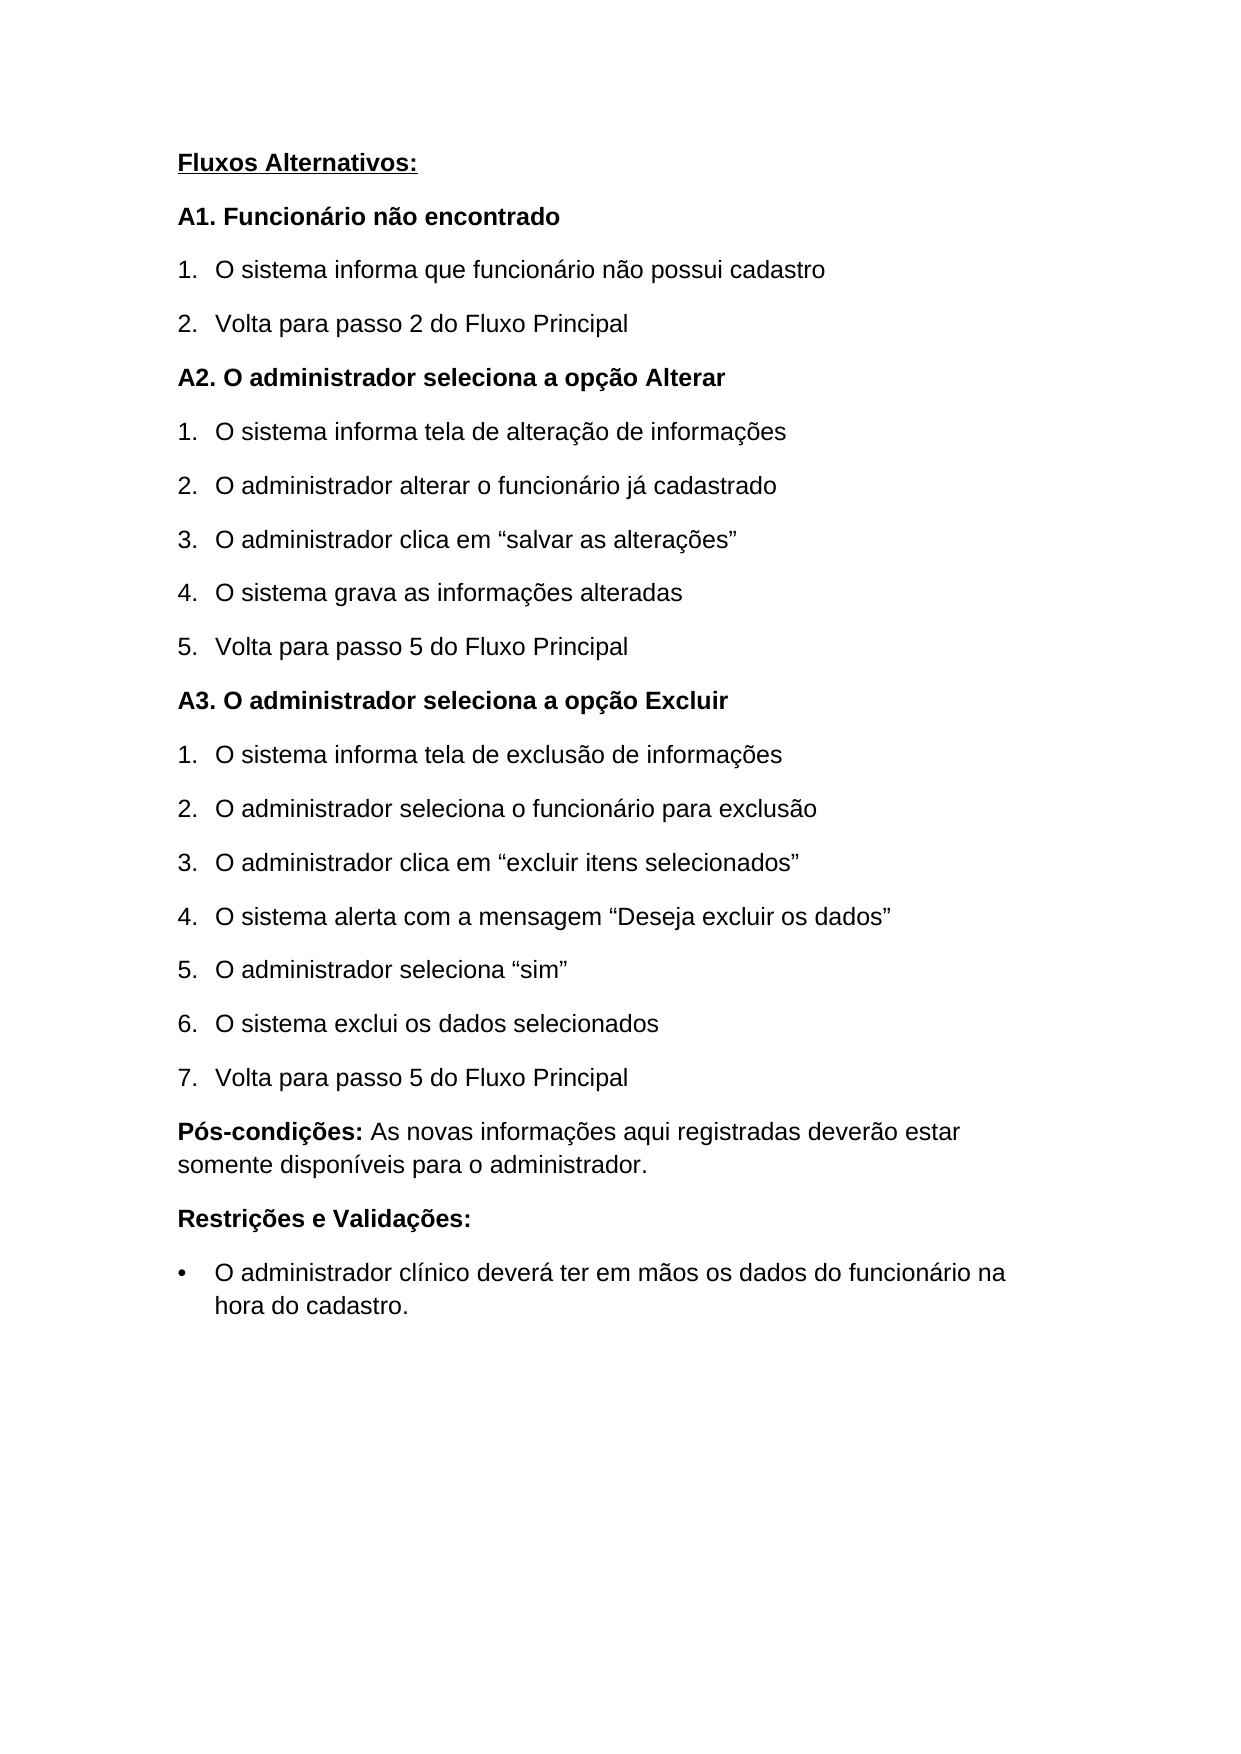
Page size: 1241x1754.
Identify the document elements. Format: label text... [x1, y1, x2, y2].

list Volta para passo 5 do Fluxo Principal [177, 1063, 1063, 1092]
list Volta para passo 2 do Fluxo Principal [177, 309, 1063, 338]
list O administrador clínico deverá ter em mãos os dados do funcionário na hora do cadastro. [177, 1258, 1063, 1319]
list O administrador seleciona “sim” [177, 955, 1063, 984]
text A2. O administrador seleciona a opção Alterar [177, 363, 1063, 392]
list O sistema exclui os dados selecionados [177, 1009, 1063, 1038]
list Volta para passo 5 do Fluxo Principal [177, 632, 1063, 661]
text A3. O administrador seleciona a opção Excluir [177, 686, 1063, 715]
list O administrador clica em “salvar as alterações” [177, 524, 1063, 553]
list O administrador clica em “excluir itens selecionados” [177, 848, 1063, 876]
list O sistema informa que funcionário não possui cadastro [177, 255, 1063, 284]
text Fluxos Alternativos: [177, 148, 1063, 176]
list O administrador alterar o funcionário já cadastrado [177, 471, 1063, 499]
list O sistema informa tela de exclusão de informações [177, 740, 1063, 769]
list O administrador seleciona o funcionário para exclusão [177, 794, 1063, 823]
list O sistema alerta com a mensagem “Deseja excluir os dados” [177, 902, 1063, 930]
text A1. Funcionário não encontrado [177, 201, 1063, 230]
list O sistema grava as informações alteradas [177, 578, 1063, 607]
text Pós-condições: As novas informações aqui registradas deverão estar somente disponíveis para o administrador. [177, 1117, 1063, 1179]
text Restrições e Validações: [177, 1204, 1063, 1233]
list O sistema informa tela de alteração de informações [177, 417, 1063, 446]
